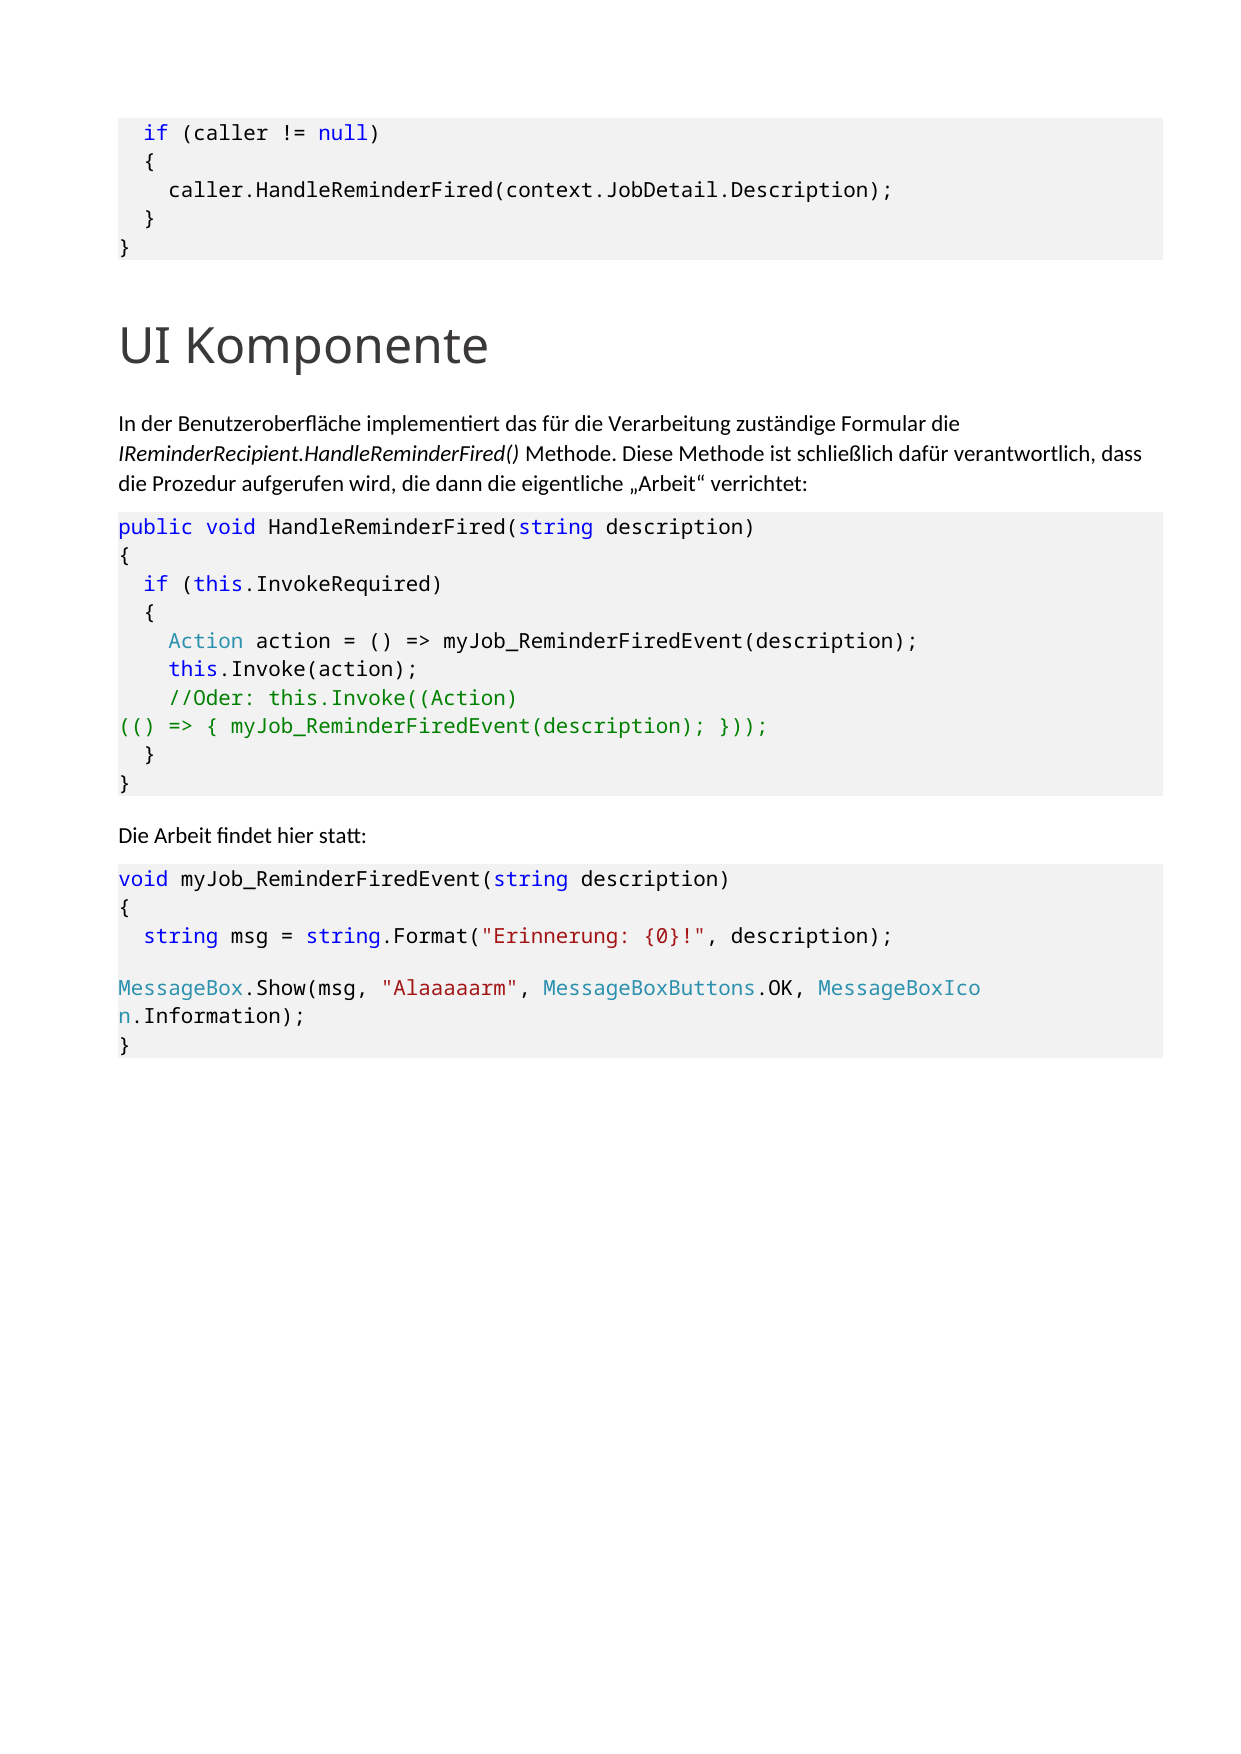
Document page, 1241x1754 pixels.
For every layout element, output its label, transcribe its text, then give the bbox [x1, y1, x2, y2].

text { [118, 892, 1163, 921]
text public void HandleReminderFired(string description) [118, 512, 1163, 540]
text } [118, 768, 1163, 796]
text } [118, 1030, 1163, 1058]
text } [118, 739, 1163, 768]
text { [118, 597, 1163, 626]
text Action action = () => myJob_ReminderFiredEvent(description); [118, 626, 1163, 654]
text { [118, 147, 1163, 175]
text Die Arbeit findet hier statt: [118, 821, 1163, 849]
text if (caller != null) [118, 118, 1163, 147]
text //Oder: this.Invoke((Action)(() => { myJob_ReminderFiredEvent(description); })); [118, 683, 1163, 739]
text { [118, 540, 1163, 569]
text string msg = string.Format("Erinnerung: {0}!", description); [118, 921, 1163, 949]
text MessageBox.Show(msg, "Alaaaaarm", MessageBoxButtons.OK, MessageBoxIcon.Information); [118, 949, 1163, 1030]
text void myJob_ReminderFiredEvent(string description) [118, 864, 1163, 892]
text if (this.InvokeRequired) [118, 569, 1163, 597]
text In der Benutzeroberfläche implementiert das für die Verarbeitung zuständige Formular die IReminderRecipient.HandleReminderFired() Methode. Diese Methode ist schließlich dafür verantwortlich, dass die Prozedur aufgerufen wird, die dann die eigentliche „Arbeit“ verrichtet: [118, 409, 1163, 497]
text caller.HandleReminderFired(context.JobDetail.Description); [118, 175, 1163, 203]
text } [118, 203, 1163, 232]
text this.Invoke(action); [118, 654, 1163, 683]
subtitle UI Komponente [118, 310, 1163, 378]
text } [118, 232, 1163, 260]
